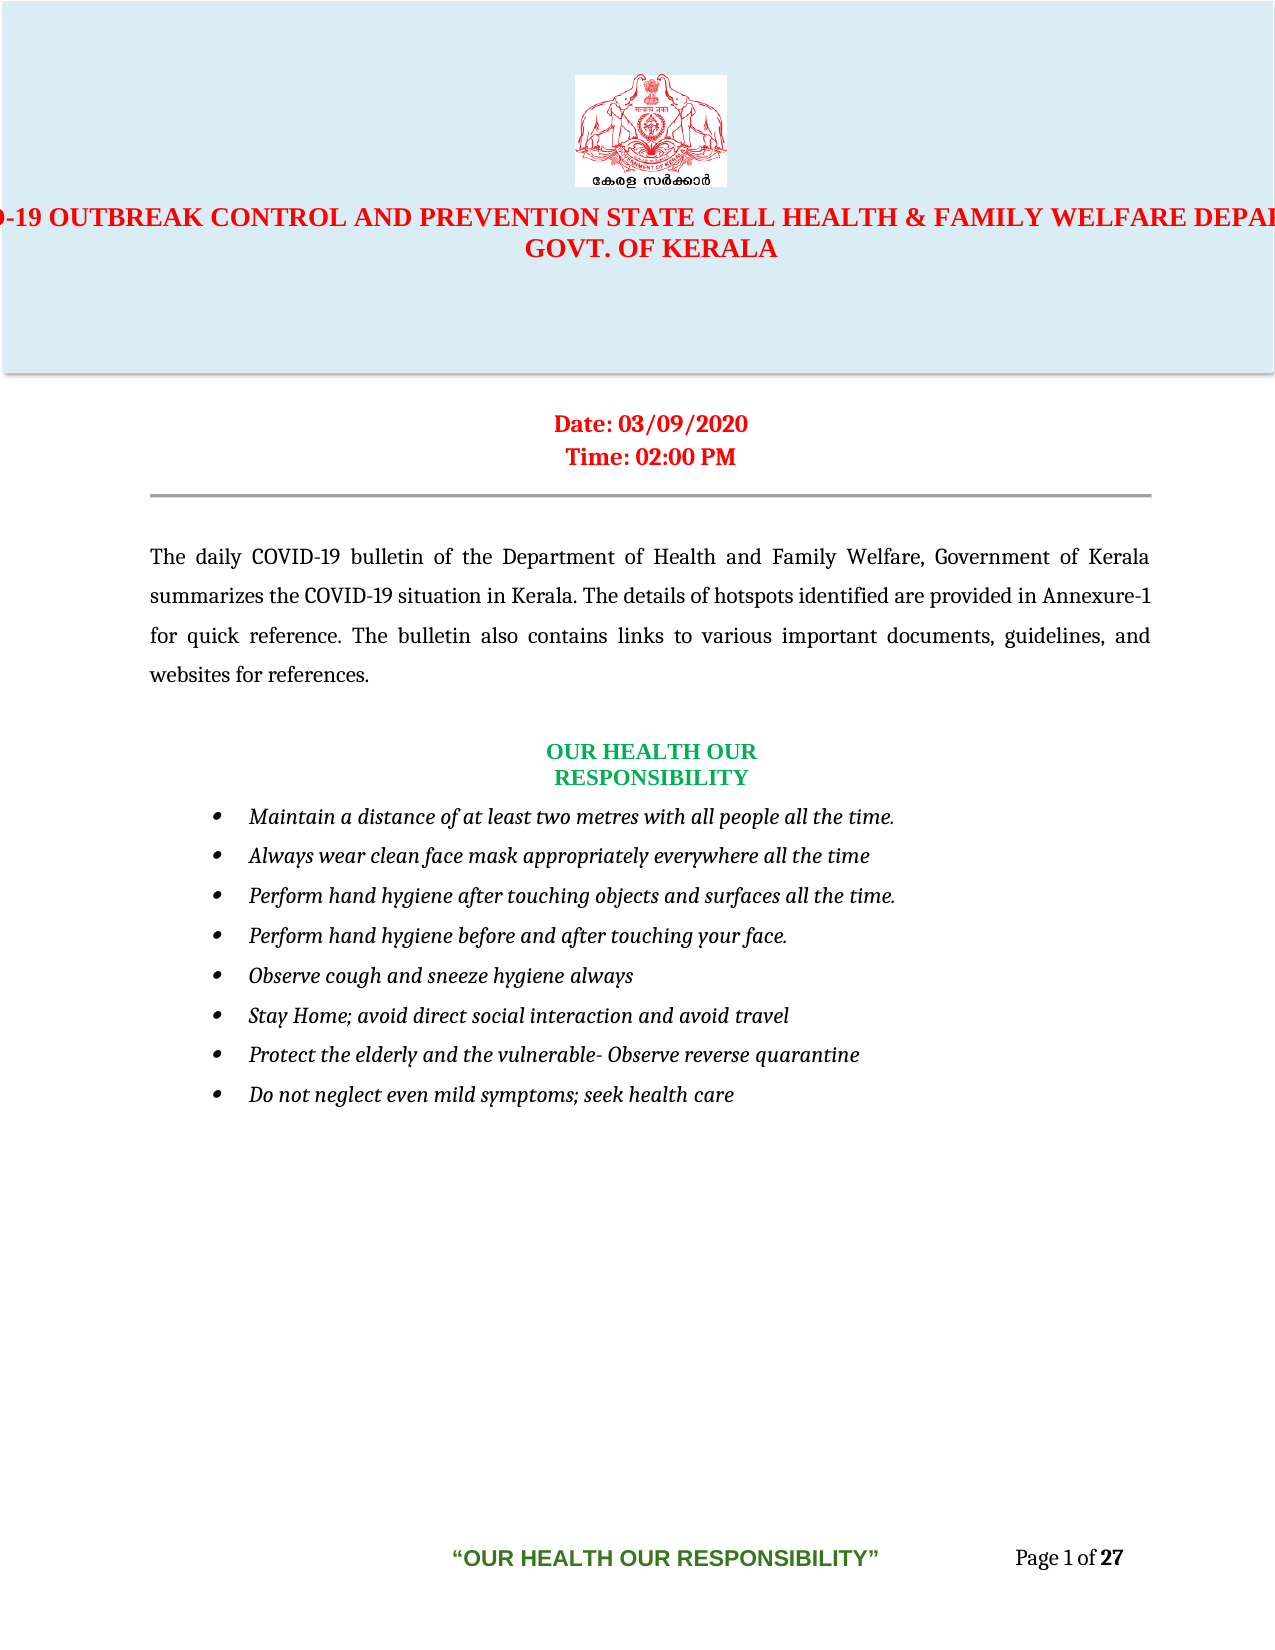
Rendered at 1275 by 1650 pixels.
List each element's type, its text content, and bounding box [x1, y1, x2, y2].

picture [0, 0, 1275, 208]
text Date: 03/09/2020 Time: 02:00 PM [521, 410, 781, 471]
picture [575, 74, 727, 188]
list The daily COVID-19 bulletin of the Department of Health and Family Welfare, Government of Kerala summarizes the COVID-19 situation in Kerala. The details of hotspots identified are provided in Annexure-1 for quick reference. The bulletin also contains links to various important documents, guidelines, and websites for references. [150, 544, 1152, 688]
picture [0, 226, 1275, 382]
